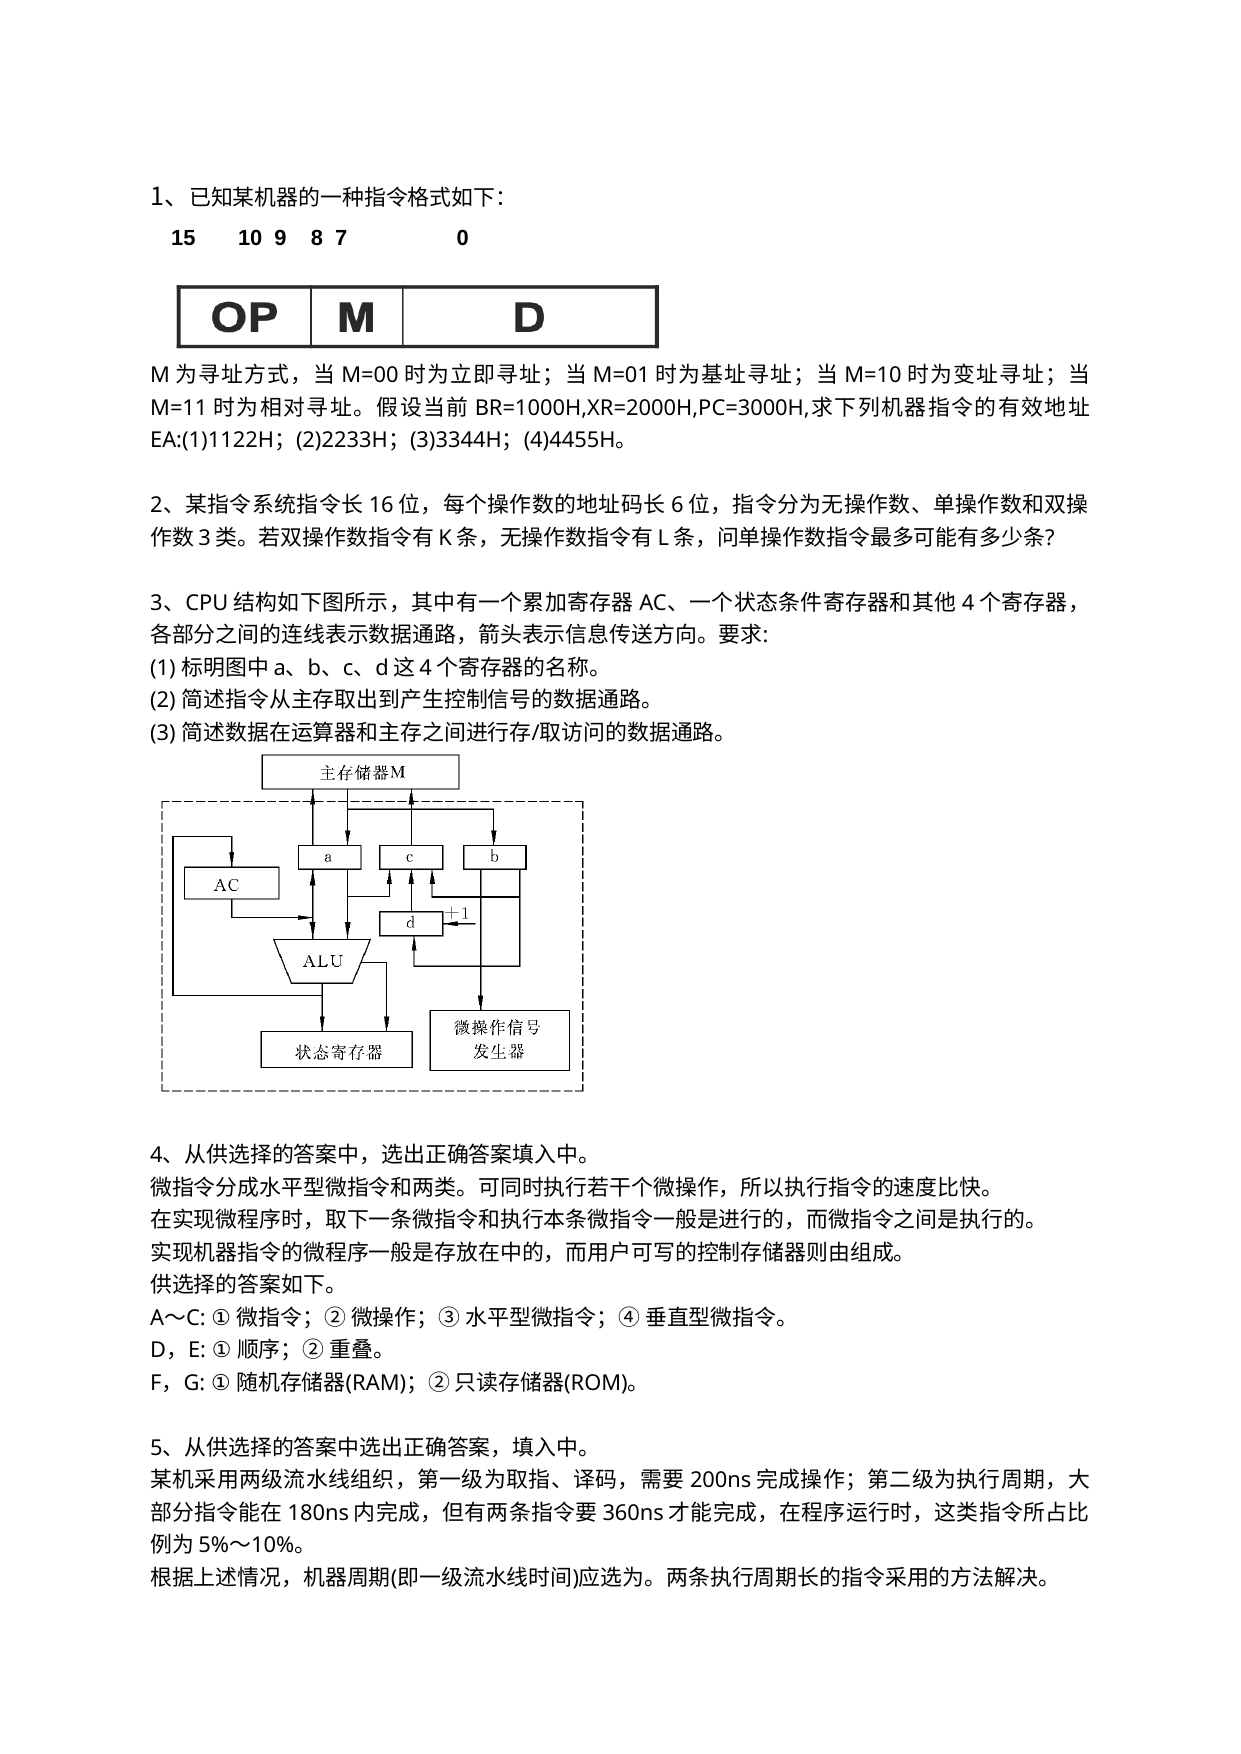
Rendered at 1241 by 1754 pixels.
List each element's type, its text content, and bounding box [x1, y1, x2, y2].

text (1) 标明图中a、b、c、d这4个寄存器的名称。 [150, 649, 1090, 682]
text 微指令分成水平型微指令和两类。可同时执行若干个微操作，所以执行指令的速度比快。 [150, 1169, 1090, 1202]
text 某机采用两级流水线组织，第一级为取指、译码，需要200ns完成操作；第二级为执行周期，大部分指令能在180ns内完成，但有两条指令要360ns才能完成，在程序运行时，这类指令所占比例为5%～10%。 [150, 1462, 1090, 1559]
text 2、某指令系统指令长16位，每个操作数的地址码长6位，指令分为无操作数、单操作数和双操作数3类。若双操作数指令有K条，无操作数指令有L条，问单操作数指令最多可能有多少条? [150, 487, 1090, 552]
text (3) 简述数据在运算器和主存之间进行存/取访问的数据通路。 [150, 714, 1090, 747]
text 5、从供选择的答案中选出正确答案，填入中。 [150, 1429, 1090, 1462]
text 根据上述情况，机器周期(即一级流水线时间)应选为。两条执行周期长的指令采用的方法解决。 [150, 1559, 1090, 1592]
text D，E: ① 顺序；② 重叠。 [150, 1332, 1090, 1364]
text 1、已知某机器的一种指令格式如下： [150, 162, 1090, 227]
text 3、CPU结构如下图所示，其中有一个累加寄存器AC、一个状态条件寄存器和其他4个寄存器，各部分之间的连线表示数据通路，箭头表示信息传送方向。要求: [150, 584, 1090, 649]
text 在实现微程序时，取下一条微指令和执行本条微指令一般是进行的，而微指令之间是执行的。 [150, 1202, 1090, 1234]
text 供选择的答案如下。 [150, 1267, 1090, 1299]
picture [150, 747, 594, 1103]
text (2) 简述指令从主存取出到产生控制信号的数据通路。 [150, 682, 1090, 714]
text A～C: ① 微指令；② 微操作；③ 水平型微指令；④ 垂直型微指令。 [150, 1299, 1090, 1332]
text 4、从供选择的答案中，选出正确答案填入中。 [150, 1137, 1090, 1169]
text M为寻址方式，当M=00时为立即寻址；当M=01时为基址寻址；当M=10时为变址寻址；当M=11时为相对寻址。假设当前BR=1000H,XR=2000H,PC=3000H,求下列机器指令的有效地址EA:(1)1122H；(2)2233H；(3)3344H；(4)4455H。 [150, 357, 1090, 454]
text 实现机器指令的微程序一般是存放在中的，而用户可写的控制存储器则由组成。 [150, 1234, 1090, 1267]
text F，G: ① 随机存储器(RAM)；② 只读存储器(ROM)。 [150, 1364, 1090, 1397]
picture [175, 279, 660, 365]
